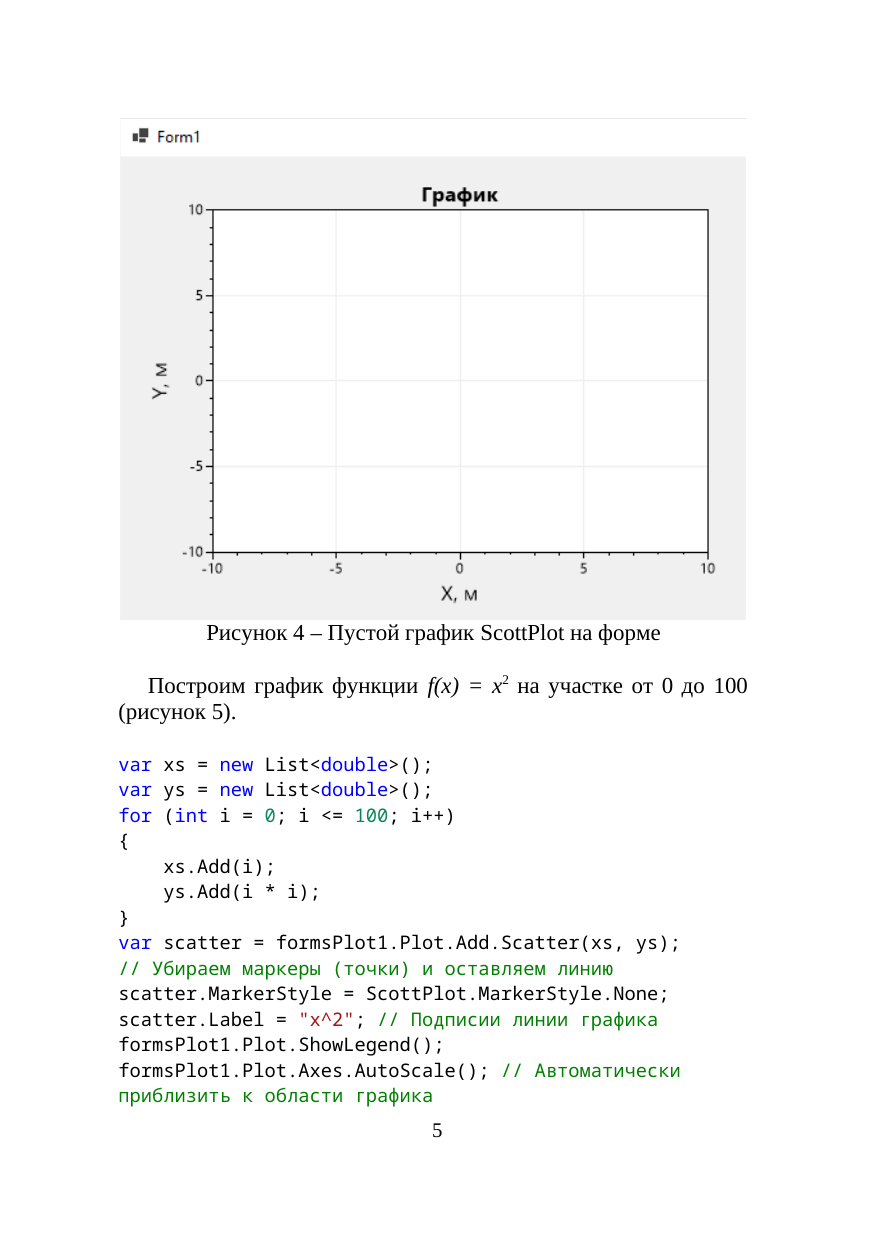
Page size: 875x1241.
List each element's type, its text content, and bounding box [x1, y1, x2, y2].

text Построим график функции f(x) = x2 на участке от 0 до 100 (рисунок 5). [118, 672, 748, 724]
text formsPlot1.Plot.ShowLegend(); [118, 1032, 756, 1057]
text var ys = new List<double>(); [118, 776, 756, 802]
text xs.Add(i); [118, 853, 756, 878]
text } [118, 904, 756, 929]
text { [118, 827, 756, 853]
text for (int i = 0; i <= 100; i++) [118, 802, 756, 827]
text scatter.MarkerStyle = ScottPlot.MarkerStyle.None; [118, 981, 756, 1006]
picture [120, 118, 746, 620]
text // Убираем маркеры (точки) и оставляем линию [118, 955, 756, 981]
text var xs = new List<double>(); [118, 751, 756, 776]
text ys.Add(i * i); [118, 878, 756, 904]
text var scatter = formsPlot1.Plot.Add.Scatter(xs, ys); [118, 929, 756, 955]
text Рисунок 4 – Пустой график ScottPlot на форме [118, 619, 748, 646]
text scatter.Label = "x^2"; // Подписии линии графика [118, 1006, 756, 1032]
text formsPlot1.Plot.Axes.AutoScale(); // Автоматически приблизить к области графика [118, 1057, 756, 1108]
